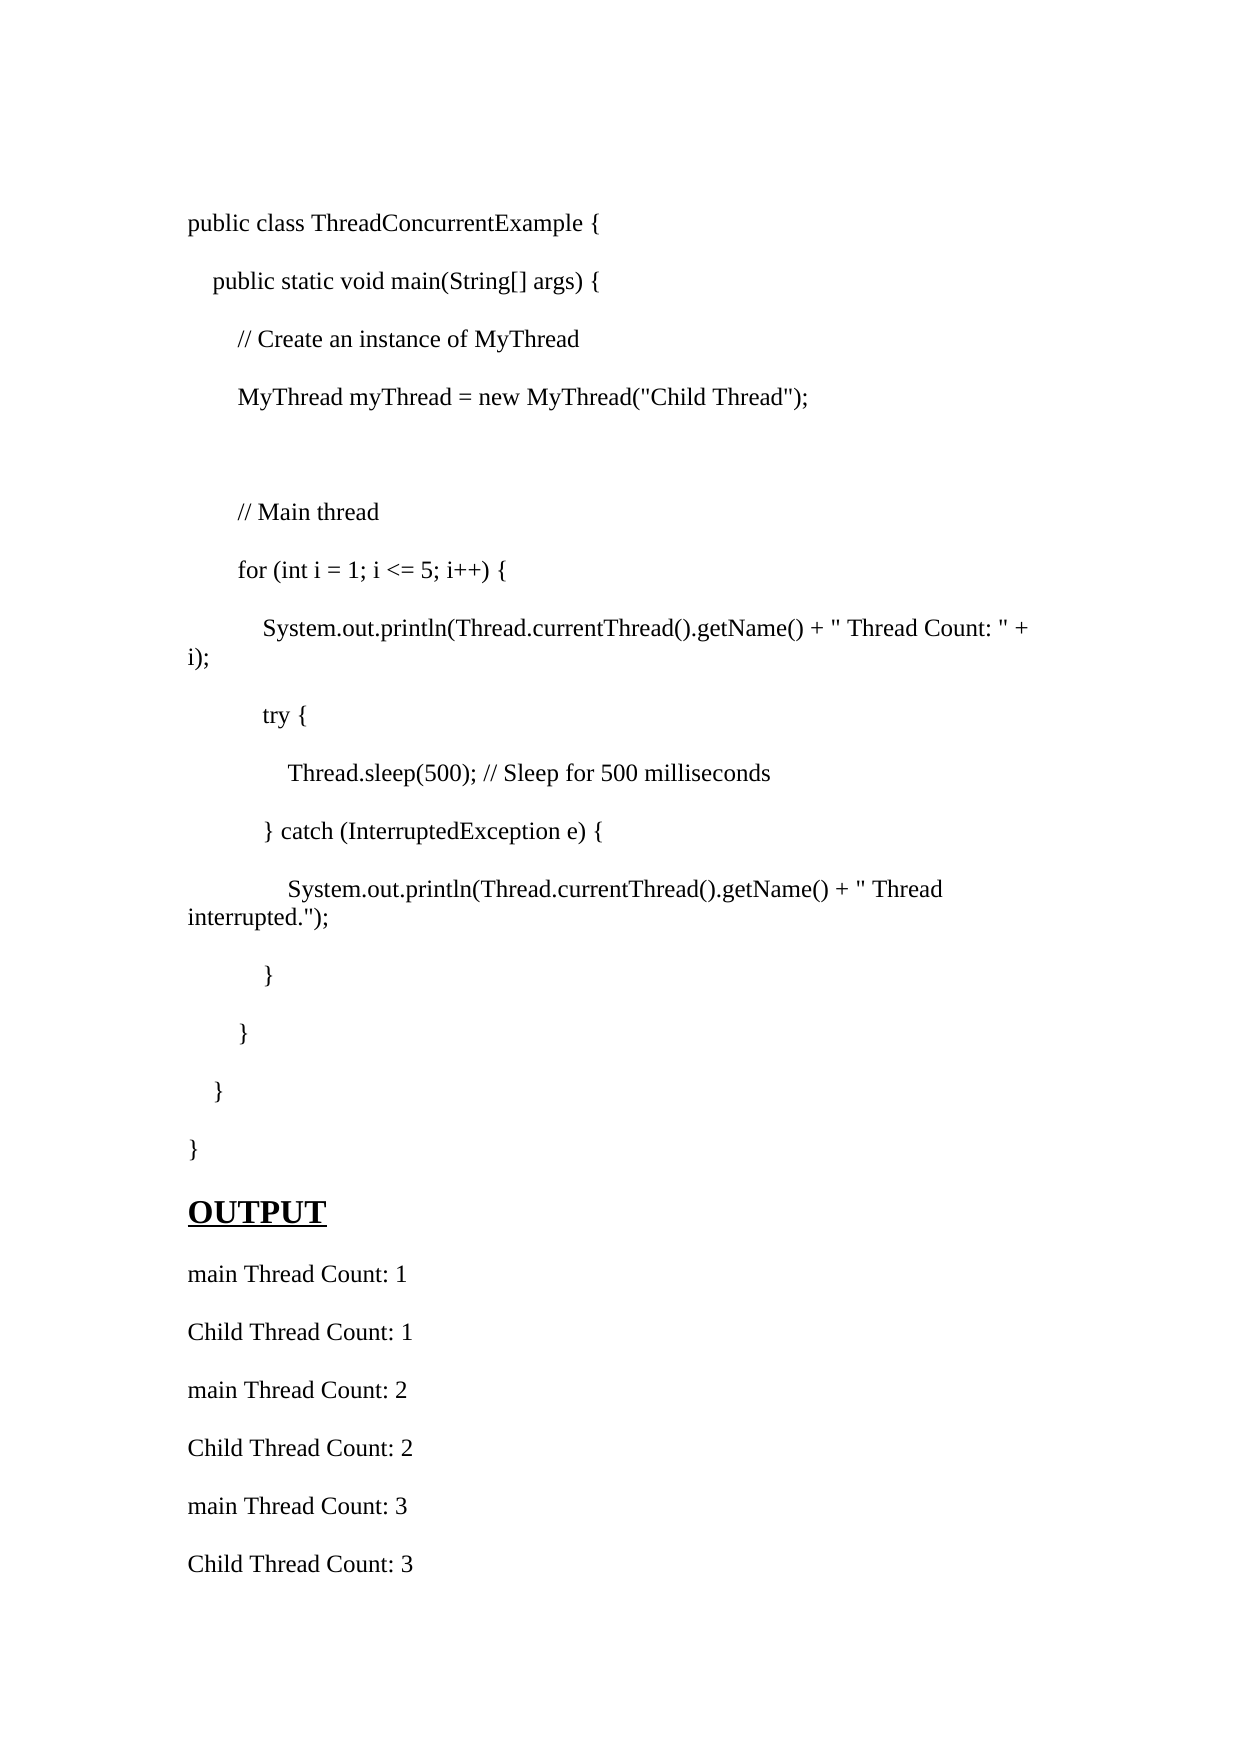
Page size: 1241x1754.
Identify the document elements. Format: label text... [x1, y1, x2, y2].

text } [187, 960, 1053, 989]
text public static void main(String[] args) { [187, 266, 1053, 294]
text // Main thread [187, 497, 1053, 526]
text } [187, 1134, 1053, 1163]
text public class ThreadConcurrentExample { [187, 208, 1053, 237]
text Child Thread Count: 1 [187, 1317, 1053, 1346]
text Child Thread Count: 3 [187, 1549, 1053, 1578]
text } [187, 1076, 1053, 1105]
text System.out.println(Thread.currentThread().getName() + " Thread interrupted."); [187, 874, 1053, 931]
text OUTPUT [187, 1192, 1053, 1230]
text Thread.sleep(500); // Sleep for 500 milliseconds [187, 758, 1053, 787]
text // Create an instance of MyThread [187, 324, 1053, 352]
text main Thread Count: 1 [187, 1259, 1053, 1288]
text Child Thread Count: 2 [187, 1433, 1053, 1462]
text } [187, 1018, 1053, 1047]
text } catch (InterruptedException e) { [187, 816, 1053, 844]
text main Thread Count: 3 [187, 1491, 1053, 1520]
text MyThread myThread = new MyThread("Child Thread"); [187, 382, 1053, 410]
text try { [187, 700, 1053, 729]
text System.out.println(Thread.currentThread().getName() + " Thread Count: " + i); [187, 613, 1053, 671]
text main Thread Count: 2 [187, 1375, 1053, 1404]
text for (int i = 1; i <= 5; i++) { [187, 555, 1053, 584]
